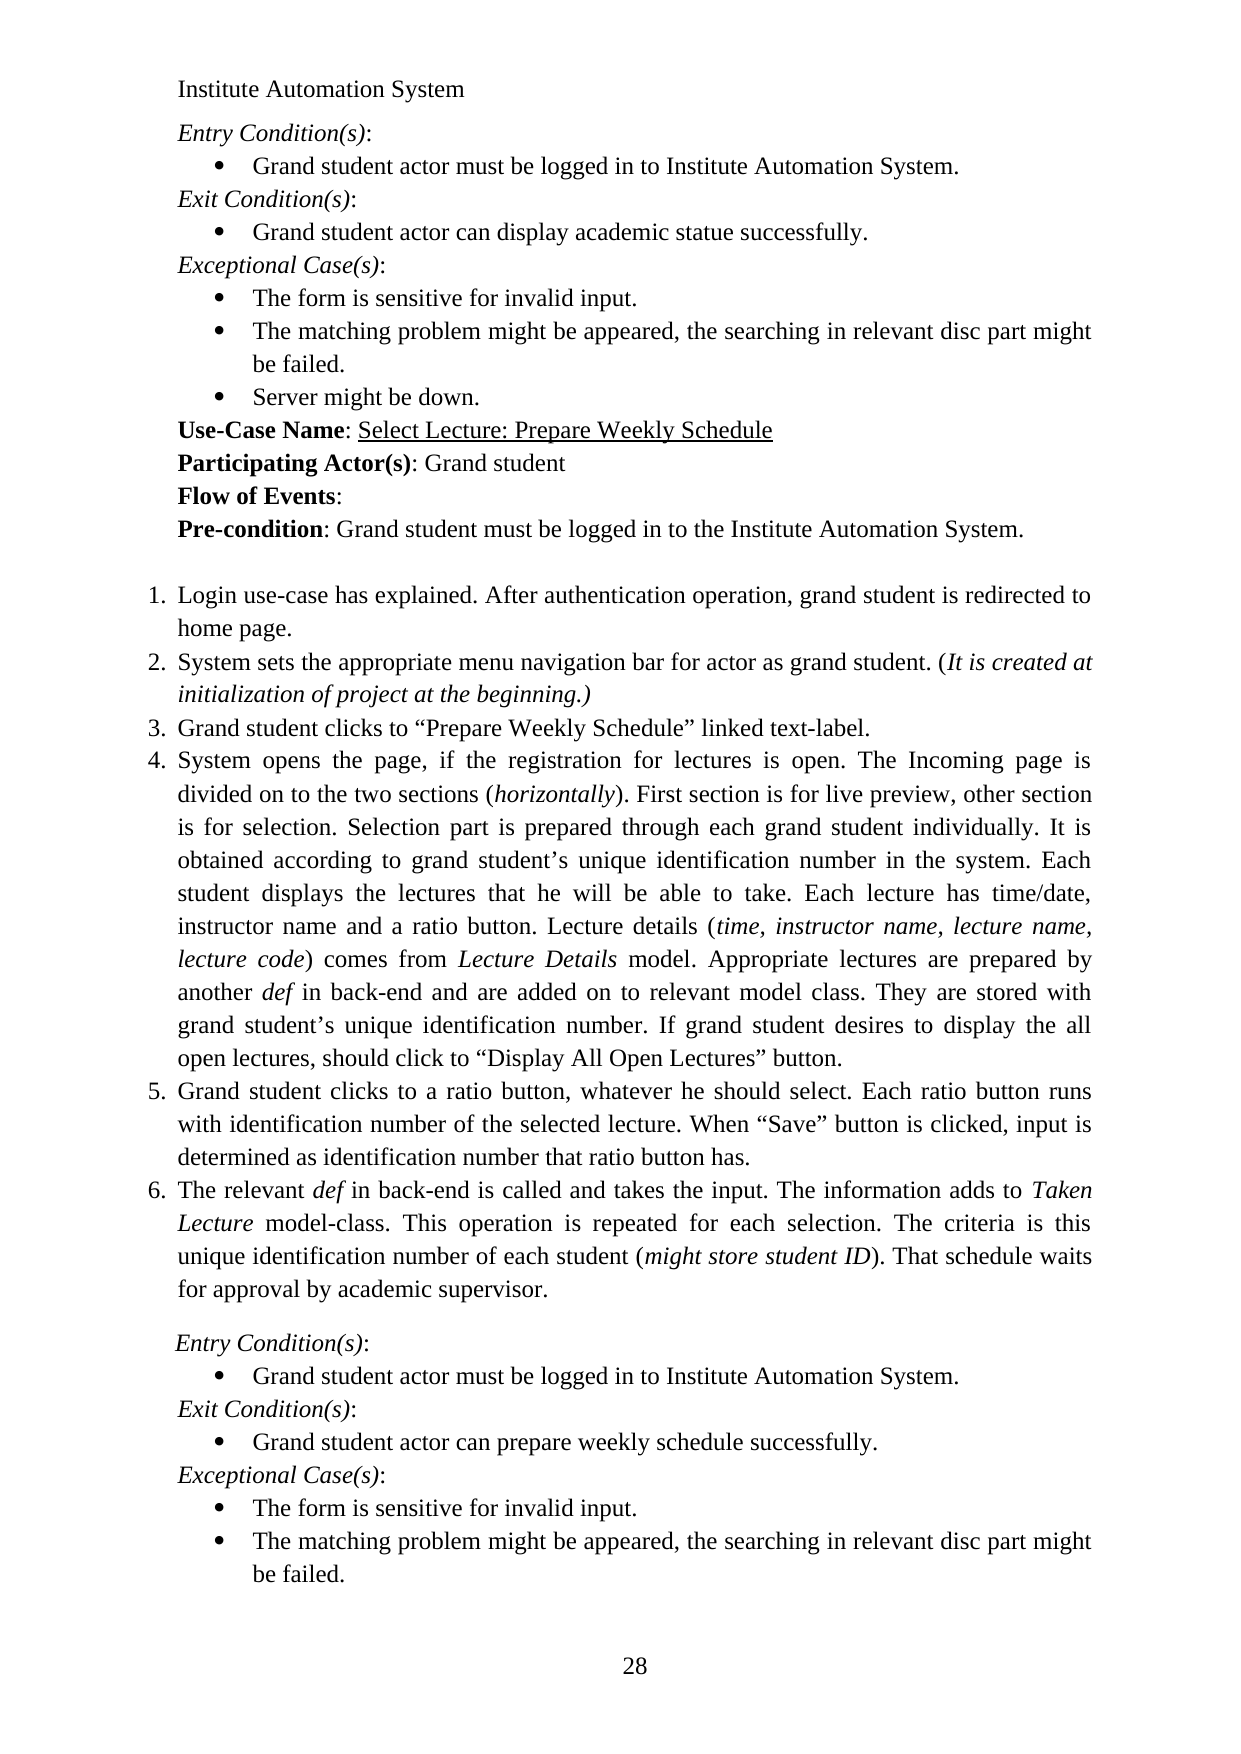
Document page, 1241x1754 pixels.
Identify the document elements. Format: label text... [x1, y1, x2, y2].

list Grand student actor must be logged in to Institute Automation System. [215, 1361, 1093, 1389]
list The form is sensitive for invalid input. [215, 1493, 1093, 1522]
text Entry Condition(s): [148, 1328, 1093, 1357]
list The matching problem might be appeared, the searching in relevant disc part might be failed. [215, 316, 1093, 378]
text Use-Case Name: Select Lecture: Prepare Weekly Schedule [148, 415, 1093, 444]
list The relevant def in back-end is called and takes the input. The information adds to Taken Lecture model-class. This operation is repeated for each selection. The criteria is this unique identification number of each student (might store student ID). That schedule waits for approval by academic supervisor. [148, 1175, 1093, 1303]
list System sets the appropriate menu navigation bar for actor as grand student. (It is created at initialization of project at the beginning.) [148, 647, 1093, 708]
list Grand student actor can display academic statue successfully. [215, 217, 1093, 246]
text Pre-condition: Grand student must be logged in to the Institute Automation System. [177, 514, 1093, 543]
list Grand student actor must be logged in to Institute Automation System. [215, 151, 1093, 180]
list Grand student clicks to a ratio button, whatever he should select. Each ratio button runs with identification number of the selected lecture. When “Save” button is clicked, input is determined as identification number that ratio button has. [148, 1076, 1093, 1171]
list Server might be down. [215, 382, 1093, 411]
text Flow of Events: [177, 481, 1093, 510]
list The form is sensitive for invalid input. [215, 283, 1093, 312]
list System opens the page, if the registration for lectures is open. The Incoming page is divided on to the two sections (horizontally). First section is for live preview, other section is for selection. Selection part is prepared through each grand student individually. It is obtained according to grand student’s unique identification number in the system. Each student displays the lectures that he will be able to take. Each lecture has time/date, instructor name and a ratio button. Lecture details (time, instructor name, lecture name, lecture code) comes from Lecture Details model. Appropriate lectures are prepared by another def in back-end and are added on to relevant model class. They are stored with grand student’s unique identification number. If grand student desires to display the all open lectures, should click to “Display All Open Lectures” button. [148, 746, 1093, 1072]
text Exit Condition(s): [148, 184, 1093, 213]
list Grand student actor can prepare weekly schedule successfully. [215, 1427, 1093, 1456]
list The matching problem might be appeared, the searching in relevant disc part might be failed. [215, 1526, 1093, 1588]
text Exceptional Case(s): [148, 1460, 1093, 1489]
text Participating Actor(s): Grand student [148, 448, 1093, 477]
text Exceptional Case(s): [148, 250, 1093, 279]
text Exit Condition(s): [148, 1394, 1093, 1423]
list Grand student clicks to “Prepare Weekly Schedule” linked text-label. [148, 713, 1093, 741]
text Entry Condition(s): [148, 118, 1093, 147]
list Login use-case has explained. After authentication operation, grand student is redirected to home page. [148, 581, 1093, 642]
